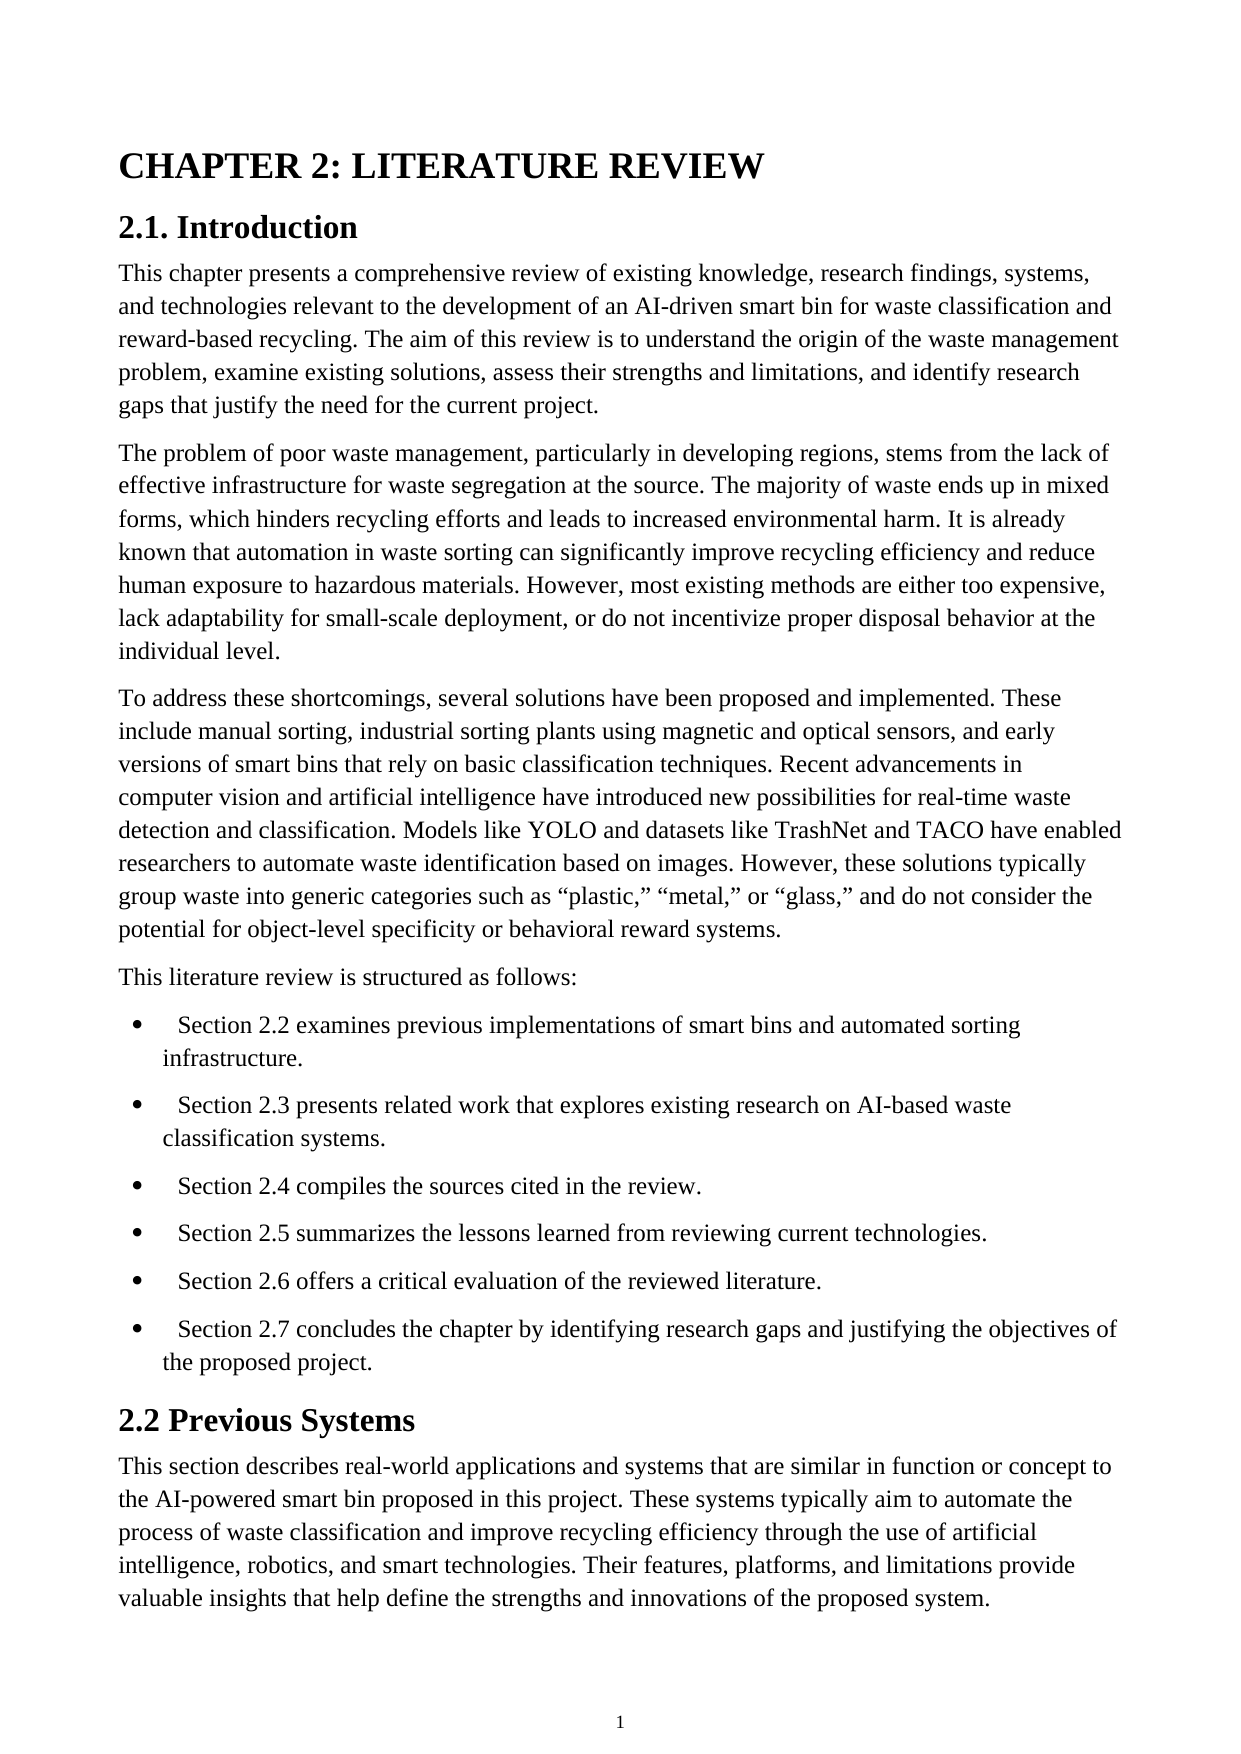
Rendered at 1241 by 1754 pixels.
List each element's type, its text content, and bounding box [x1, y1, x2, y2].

text This chapter presents a comprehensive review of existing knowledge, research findings, systems, and technologies relevant to the development of an AI-driven smart bin for waste classification and reward-based recycling. The aim of this review is to understand the origin of the waste management problem, examine existing solutions, assess their strengths and limitations, and identify research gaps that justify the need for the current project. [118, 258, 1122, 419]
subtitle 2.2 Previous Systems [118, 1401, 1122, 1439]
list Section 2.4 compiles the sources cited in the review. [133, 1171, 1122, 1200]
list Section 2.2 examines previous implementations of smart bins and automated sorting infrastructure. [133, 1010, 1122, 1071]
list Section 2.3 presents related work that explores existing research on AI-based waste classification systems. [133, 1090, 1122, 1152]
text The problem of poor waste management, particularly in developing regions, stems from the lack of effective infrastructure for waste segregation at the source. The majority of waste ends up in mixed forms, which hinders recycling efforts and leads to increased environmental harm. It is already known that automation in waste sorting can significantly improve recycling efficiency and reduce human exposure to hazardous materials. However, most existing methods are either too expensive, lack adaptability for small-scale deployment, or do not incentivize proper disposal behavior at the individual level. [118, 438, 1122, 664]
subtitle 2.1. Introduction [118, 207, 1122, 245]
text This section describes real-world applications and systems that are similar in function or concept to the AI-powered smart bin proposed in this project. These systems typically aim to automate the process of waste classification and improve recycling efficiency through the use of artificial intelligence, robotics, and smart technologies. Their features, platforms, and limitations provide valuable insights that help define the strengths and innovations of the proposed system. [118, 1451, 1122, 1612]
list Section 2.5 summarizes the lessons learned from reviewing current technologies. [133, 1218, 1122, 1247]
text This literature review is structured as follows: [118, 962, 1122, 991]
list Section 2.7 concludes the chapter by identifying research gaps and justifying the objectives of the proposed project. [133, 1314, 1122, 1376]
text To address these shortcomings, several solutions have been proposed and implemented. These include manual sorting, industrial sorting plants using magnetic and optical sensors, and early versions of smart bins that rely on basic classification techniques. Recent advancements in computer vision and artificial intelligence have introduced new possibilities for real-time waste detection and classification. Models like YOLO and datasets like TrashNet and TACO have enabled researchers to automate waste identification based on images. However, these solutions typically group waste into generic categories such as “plastic,” “metal,” or “glass,” and do not consider the potential for object-level specificity or behavioral reward systems. [118, 683, 1122, 943]
subtitle Chapter 2: Literature Review [118, 143, 1122, 186]
list Section 2.6 offers a critical evaluation of the reviewed literature. [133, 1266, 1122, 1295]
